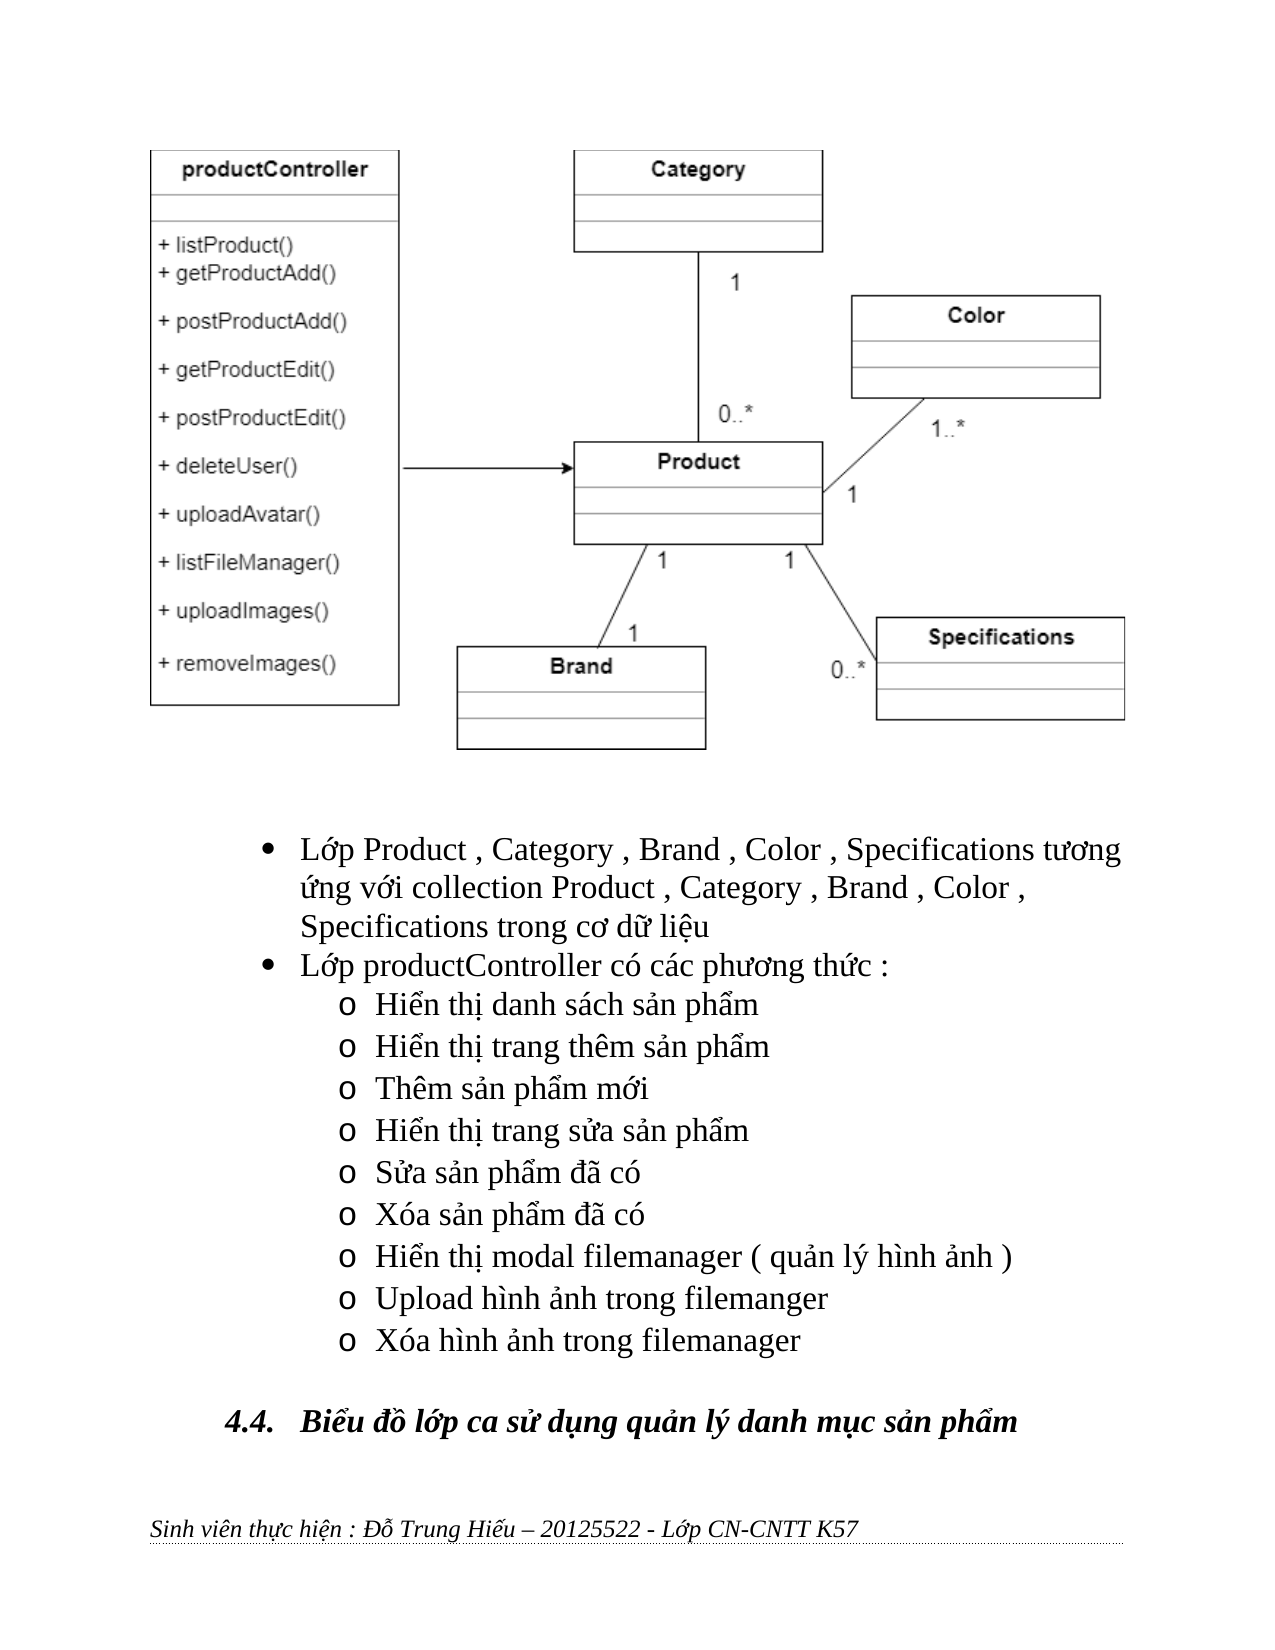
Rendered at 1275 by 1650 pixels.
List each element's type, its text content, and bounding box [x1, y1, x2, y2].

picture [150, 150, 1125, 750]
list Thêm sản phẩm mới [337, 1068, 1125, 1109]
list Lớp Product , Category , Brand , Color , Specifications tương ứng với collection Product , Category , Brand , Color , Specifications trong cơ dữ liệu [262, 829, 1125, 944]
list Upload hình ảnh trong filemanger [337, 1278, 1125, 1319]
list Hiển thị danh sách sản phẩm [337, 984, 1125, 1025]
list Lớp productController có các phương thức : [262, 945, 1125, 983]
list Xóa sản phẩm đã có [337, 1194, 1125, 1235]
list Hiển thị trang thêm sản phẩm [337, 1026, 1125, 1067]
list Hiển thị trang sửa sản phẩm [337, 1110, 1125, 1151]
list Biểu đồ lớp ca sử dụng quản lý danh mục sản phẩm [225, 1401, 1125, 1439]
list Sửa sản phẩm đã có [337, 1152, 1125, 1193]
list Xóa hình ảnh trong filemanager [337, 1320, 1125, 1361]
list Hiển thị modal filemanager ( quản lý hình ảnh ) [337, 1236, 1125, 1277]
